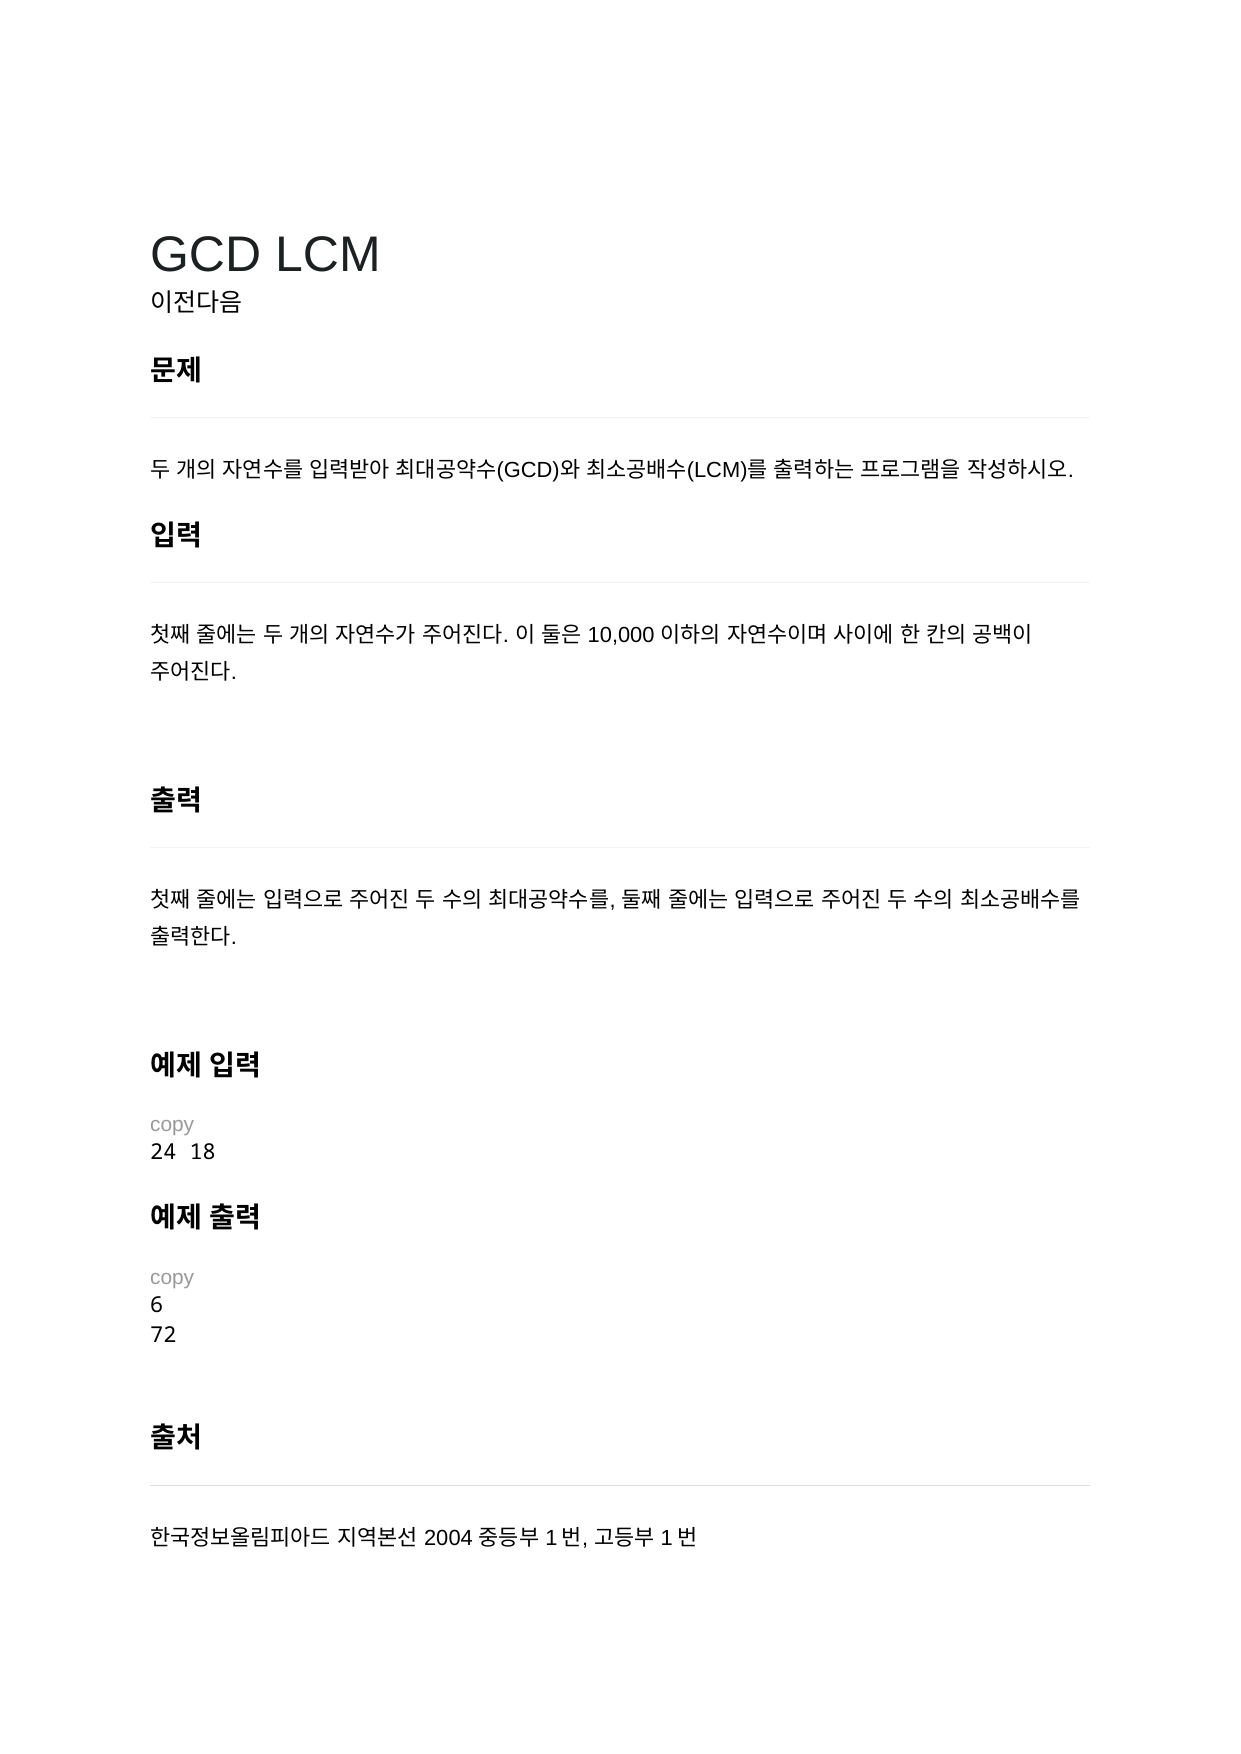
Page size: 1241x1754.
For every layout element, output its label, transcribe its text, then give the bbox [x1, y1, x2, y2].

text 출처 [150, 1415, 1090, 1456]
text 첫째 줄에는 두 개의 자연수가 주어진다. 이 둘은 10,000 이하의 자연수이며 사이에 한 칸의 공백이 주어진다. [150, 611, 1090, 686]
text 예제 입력 [150, 1042, 1090, 1083]
text copy [150, 1112, 1090, 1136]
text 두 개의 자연수를 입력받아 최대공약수(GCD)와 최소공배수(LCM)를 출력하는 프로그램을 작성하시오. [150, 446, 1090, 483]
text copy [150, 1265, 1090, 1289]
text 24 18 [150, 1136, 1090, 1166]
text 입력 [150, 512, 1090, 553]
text 72 [150, 1319, 1090, 1349]
text 한국정보올림피아드 지역본선 2004 중등부 1번, 고등부 1번 [150, 1514, 1090, 1551]
text 예제 출력 [150, 1195, 1090, 1236]
text 6 [150, 1289, 1090, 1319]
text 이전다음 [150, 282, 1090, 318]
text 첫째 줄에는 입력으로 주어진 두 수의 최대공약수를, 둘째 줄에는 입력으로 주어진 두 수의 최소공배수를 출력한다. [150, 876, 1090, 951]
text 문제 [150, 347, 1090, 388]
text 출력 [150, 777, 1090, 818]
text GCD LCM [150, 224, 1090, 282]
